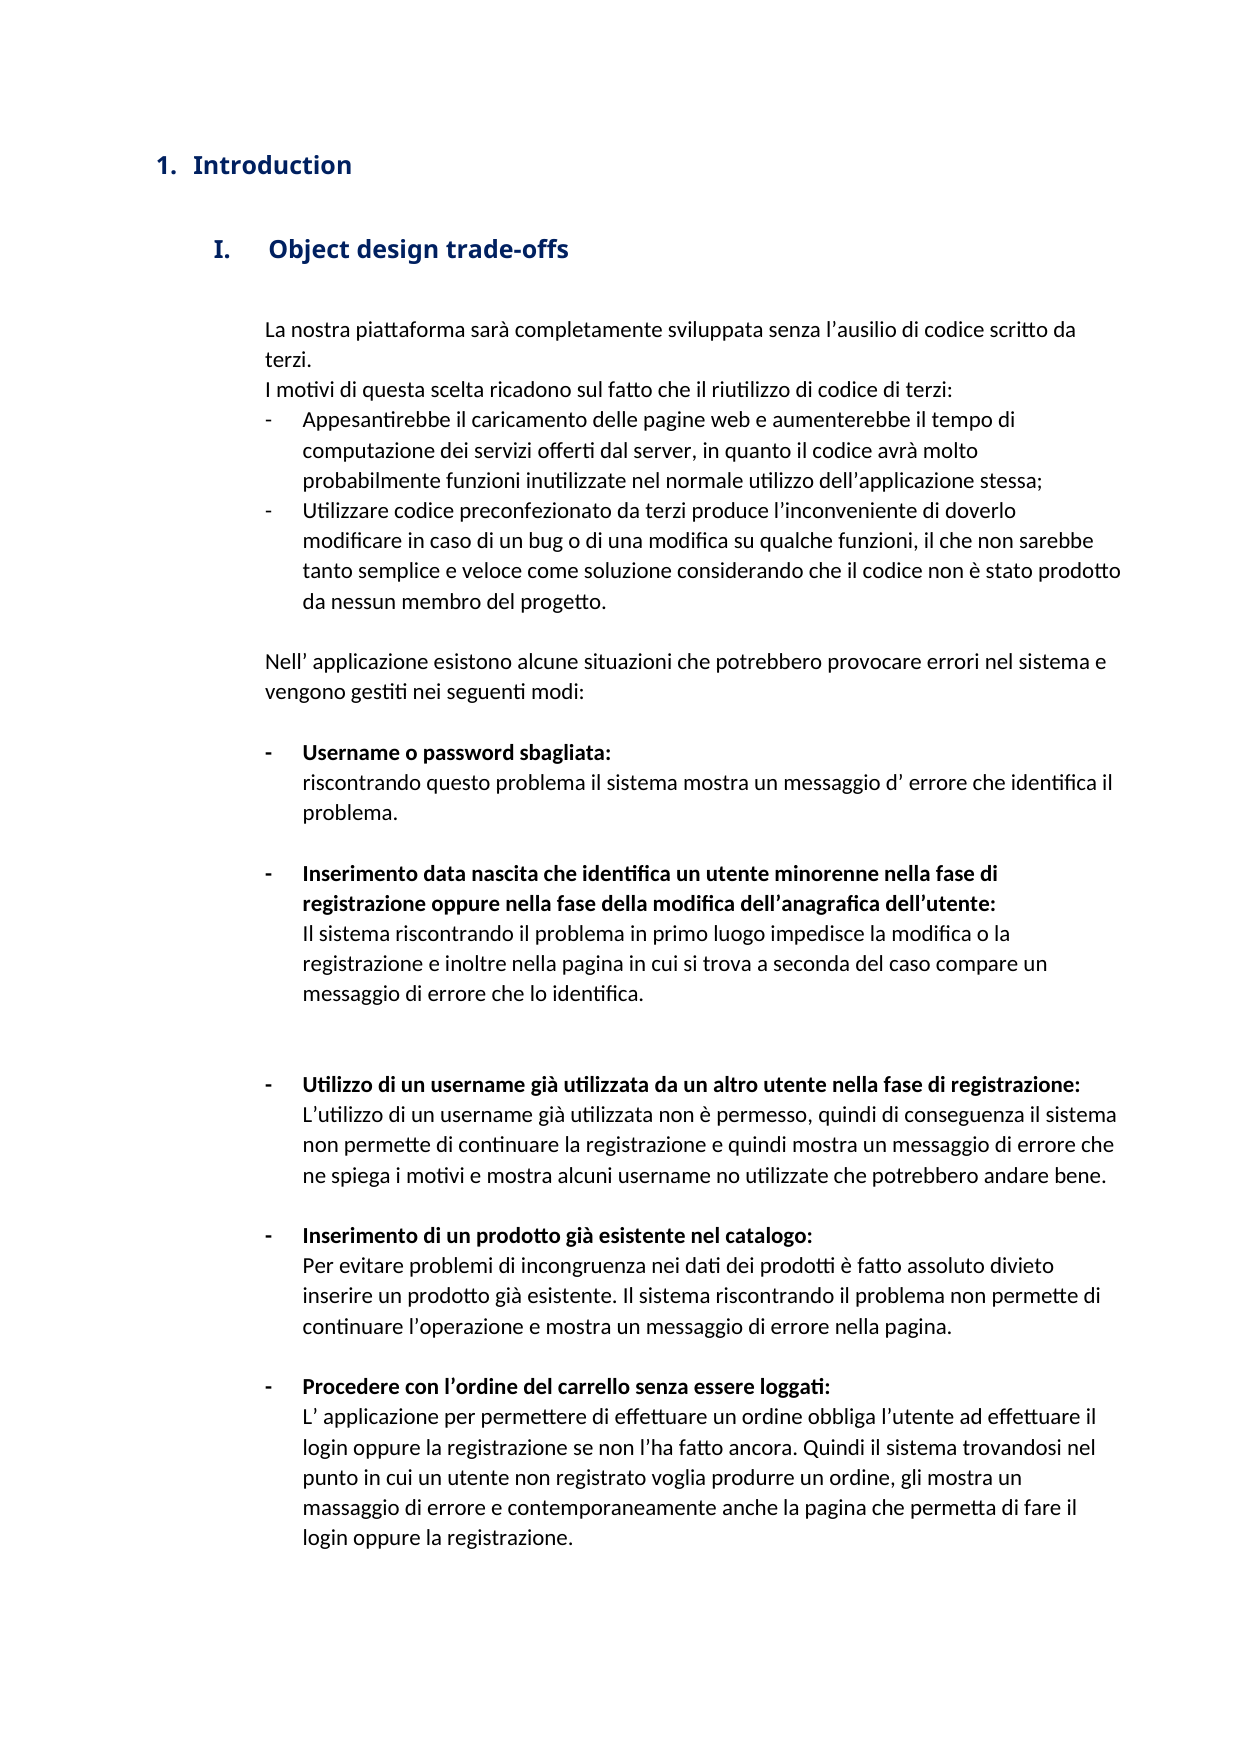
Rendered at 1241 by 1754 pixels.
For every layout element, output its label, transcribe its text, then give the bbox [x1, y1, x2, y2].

list I motivi di questa scelta ricadono sul fatto che il riutilizzo di codice di terzi: [265, 375, 1122, 403]
list Il sistema riscontrando il problema in primo luogo impedisce la modifica o la registrazione e inoltre nella pagina in cui si trova a seconda del caso compare un messaggio di errore che lo identifica. [302, 919, 1122, 1007]
list Utilizzo di un username già utilizzata da un altro utente nella fase di registrazione: [265, 1070, 1122, 1098]
list Inserimento data nascita che identifica un utente minorenne nella fase di registrazione oppure nella fase della modifica dell’anagrafica dell’utente: [265, 859, 1122, 917]
list Inserimento di un prodotto già esistente nel catalogo: [265, 1221, 1122, 1249]
text La nostra piattaforma sarà completamente sviluppata senza l’ausilio di codice scritto da terzi. [265, 315, 1122, 373]
list riscontrando questo problema il sistema mostra un messaggio d’ errore che identifica il problema. [302, 768, 1122, 826]
list Procedere con l’ordine del carrello senza essere loggati: [265, 1372, 1122, 1400]
list Username o password sbagliata: [265, 738, 1122, 766]
text L’ applicazione per permettere di effettuare un ordine obbliga l’utente ad effettuare il login oppure la registrazione se non l’ha fatto ancora. Quindi il sistema trovandosi nel punto in cui un utente non registrato voglia produrre un ordine, gli mostra un massaggio di errore e contemporaneamente anche la pagina che permetta di fare il login oppure la registrazione. [302, 1402, 1122, 1551]
list Appesantirebbe il caricamento delle pagine web e aumenterebbe il tempo di computazione dei servizi offerti dal server, in quanto il codice avrà molto probabilmente funzioni inutilizzate nel normale utilizzo dell’applicazione stessa; [265, 406, 1122, 494]
list L’utilizzo di un username già utilizzata non è permesso, quindi di conseguenza il sistema non permette di continuare la registrazione e quindi mostra un messaggio di errore che ne spiega i motivi e mostra alcuni username no utilizzate che potrebbero andare bene. [302, 1100, 1122, 1189]
list Per evitare problemi di incongruenza nei dati dei prodotti è fatto assoluto divieto inserire un prodotto già esistente. Il sistema riscontrando il problema non permette di continuare l’operazione e mostra un messaggio di errore nella pagina. [302, 1251, 1122, 1340]
subtitle Introduction [156, 148, 1122, 182]
text Nell’ applicazione esistono alcune situazioni che potrebbero provocare errori nel sistema e vengono gestiti nei seguenti modi: [265, 647, 1122, 705]
list Utilizzare codice preconfezionato da terzi produce l’inconveniente di doverlo modificare in caso di un bug o di una modifica su qualche funzioni, il che non sarebbe tanto semplice e veloce come soluzione considerando che il codice non è stato prodotto da nessun membro del progetto. [265, 496, 1122, 615]
subtitle Object design trade-offs [231, 231, 1122, 265]
